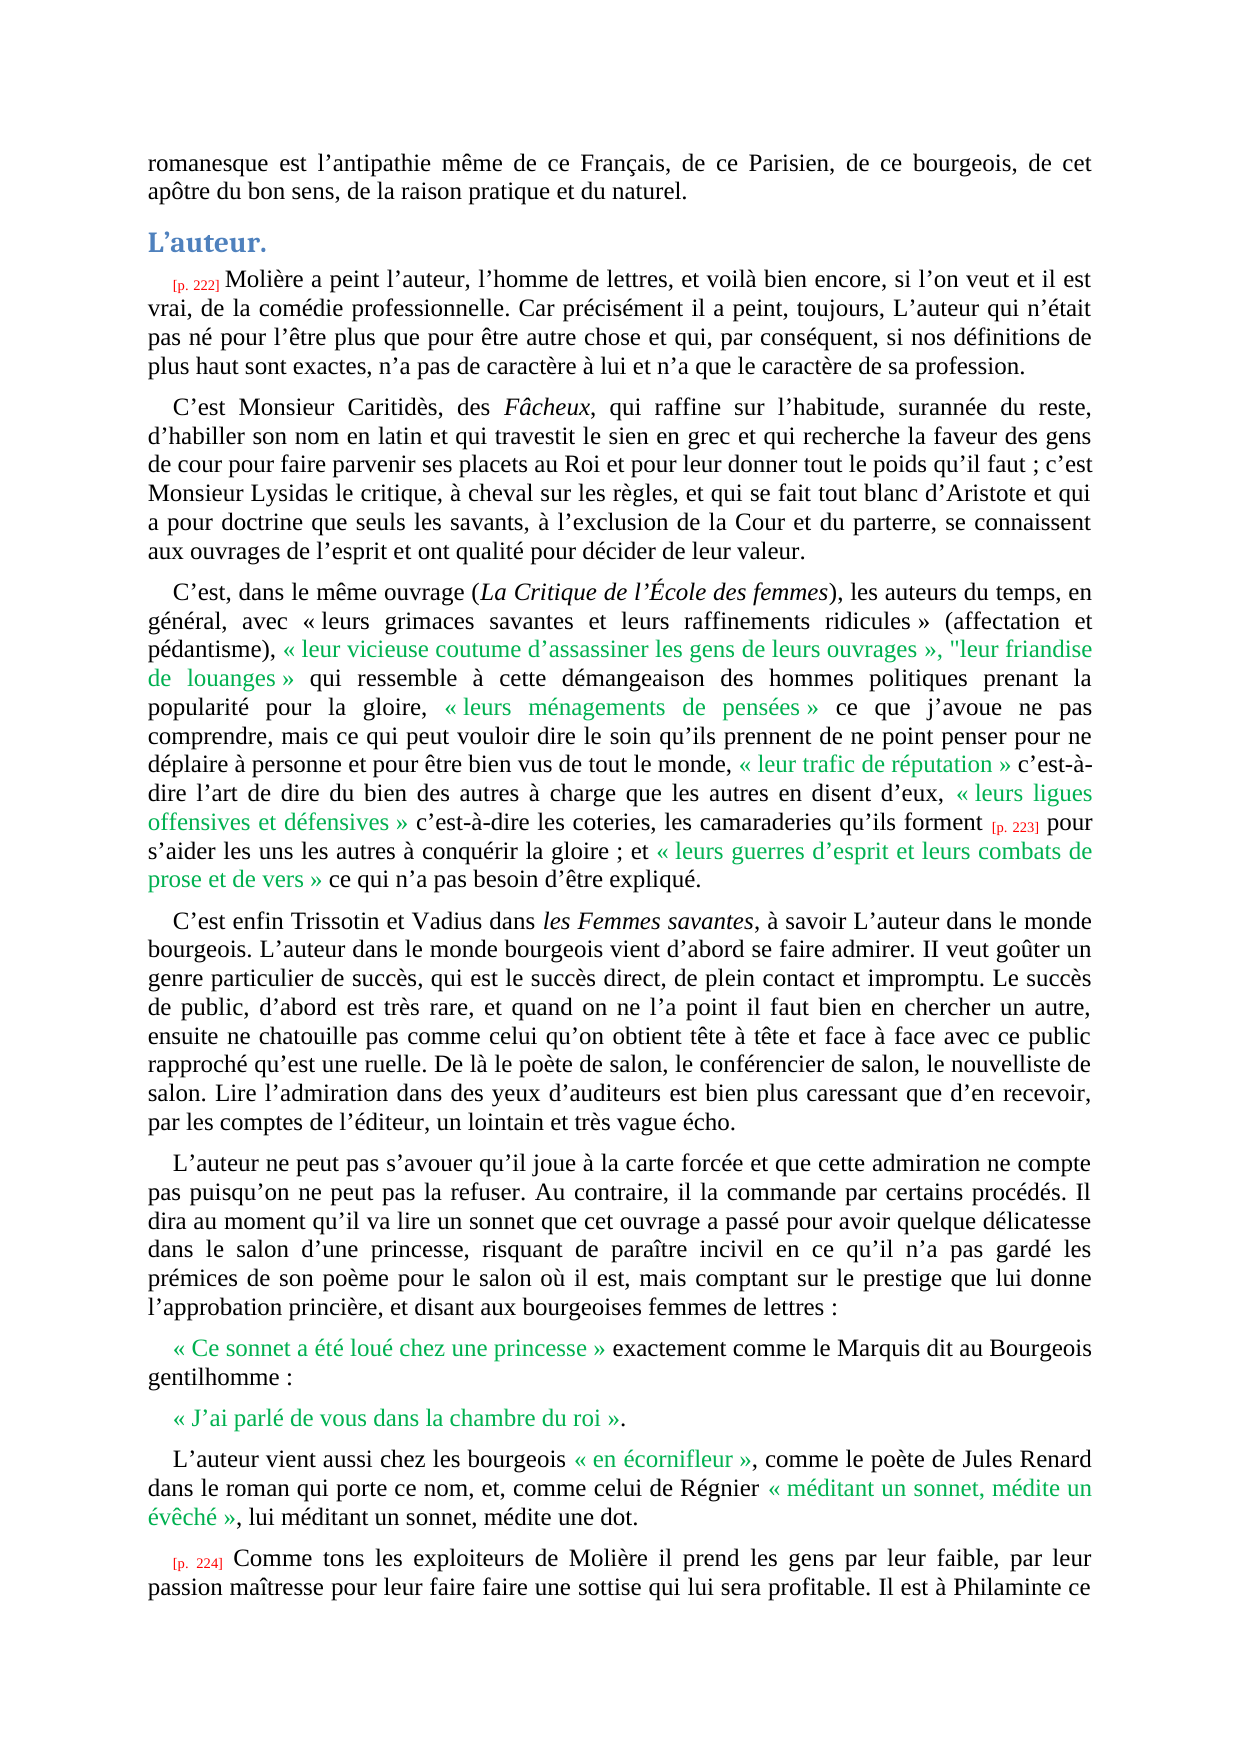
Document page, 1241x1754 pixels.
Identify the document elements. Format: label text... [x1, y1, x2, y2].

text « Ce sonnet a été loué chez une princesse » exactement comme le Marquis dit au Bourgeois gentilhomme : [148, 1333, 1093, 1391]
text C’est enfin Trissotin et Vadius dans les Femmes savantes, à savoir L’auteur dans le monde bourgeois. L’auteur dans le monde bourgeois vient d’abord se faire admirer. II veut goûter un genre particulier de succès, qui est le succès direct, de plein contact et impromptu. Le succès de public, d’abord est très rare, et quand on ne l’a point il faut bien en chercher un autre, ensuite ne chatouille pas comme celui qu’on obtient tête à tête et face à face avec ce public rapproché qu’est une ruelle. De là le poète de salon, le conférencier de salon, le nouvelliste de salon. Lire l’admiration dans des yeux d’auditeurs est bien plus caressant que d’en recevoir, par les comptes de l’éditeur, un lointain et très vague écho. [148, 906, 1093, 1136]
text L’auteur ne peut pas s’avouer qu’il joue à la carte forcée et que cette admiration ne compte pas puisqu’on ne peut pas la refuser. Au contraire, il la commande par certains procédés. Il dira au moment qu’il va lire un sonnet que cet ouvrage a passé pour avoir quelque délicatesse dans le salon d’une princesse, risquant de paraître incivil en ce qu’il n’a pas gardé les prémices de son poème pour le salon où il est, mais comptant sur le prestige que lui donne l’approbation princière, et disant aux bourgeoises femmes de lettres : [148, 1148, 1093, 1321]
text C’est Monsieur Caritidès, des Fâcheux, qui raffine sur l’habitude, surannée du reste, d’habiller son nom en latin et qui travestit le sien en grec et qui recherche la faveur des gens de cour pour faire parvenir ses placets au Roi et pour leur donner tout le poids qu’il faut ; c’est Monsieur Lysidas le critique, à cheval sur les règles, et qui se fait tout blanc d’Aristote et qui a pour doctrine que seuls les savants, à l’exclusion de la Cour et du parterre, se connaissent aux ouvrages de l’esprit et ont qualité pour décider de leur valeur. [148, 392, 1093, 564]
text L’auteur vient aussi chez les bourgeois « en écornifleur », comme le poète de Jules Renard dans le roman qui porte ce nom, et, comme celui de Régnier « méditant un sonnet, médite un évêché », lui méditant un sonnet, médite une dot. [148, 1444, 1093, 1531]
text C’est, dans le même ouvrage (La Critique de l’École des femmes), les auteurs du temps, en général, avec « leurs grimaces savantes et leurs raffinements ridicules » (affectation et pédantisme), « leur vicieuse coutume d’assassiner les gens de leurs ouvrages », "leur friandise de louanges » qui ressemble à cette démangeaison des hommes politiques prenant la popularité pour la gloire, « leurs ménagements de pensées » ce que j’avoue ne pas comprendre, mais ce qui peut vouloir dire le soin qu’ils prennent de ne point penser pour ne déplaire à personne et pour être bien vus de tout le monde, « leur trafic de réputation » c’est-à-dire l’art de dire du bien des autres à charge que les autres en disent d’eux, « leurs ligues offensives et défensives » c’est-à-dire les coteries, les camaraderies qu’ils forment [p. 223] pour s’aider les uns les autres à conquérir la gloire ; et « leurs guerres d’esprit et leurs combats de prose et de vers » ce qui n’a pas besoin d’être expliqué. [148, 577, 1093, 893]
subtitle L’auteur. [148, 226, 1093, 259]
text « J’ai parlé de vous dans la chambre du roi ». [148, 1403, 1093, 1432]
